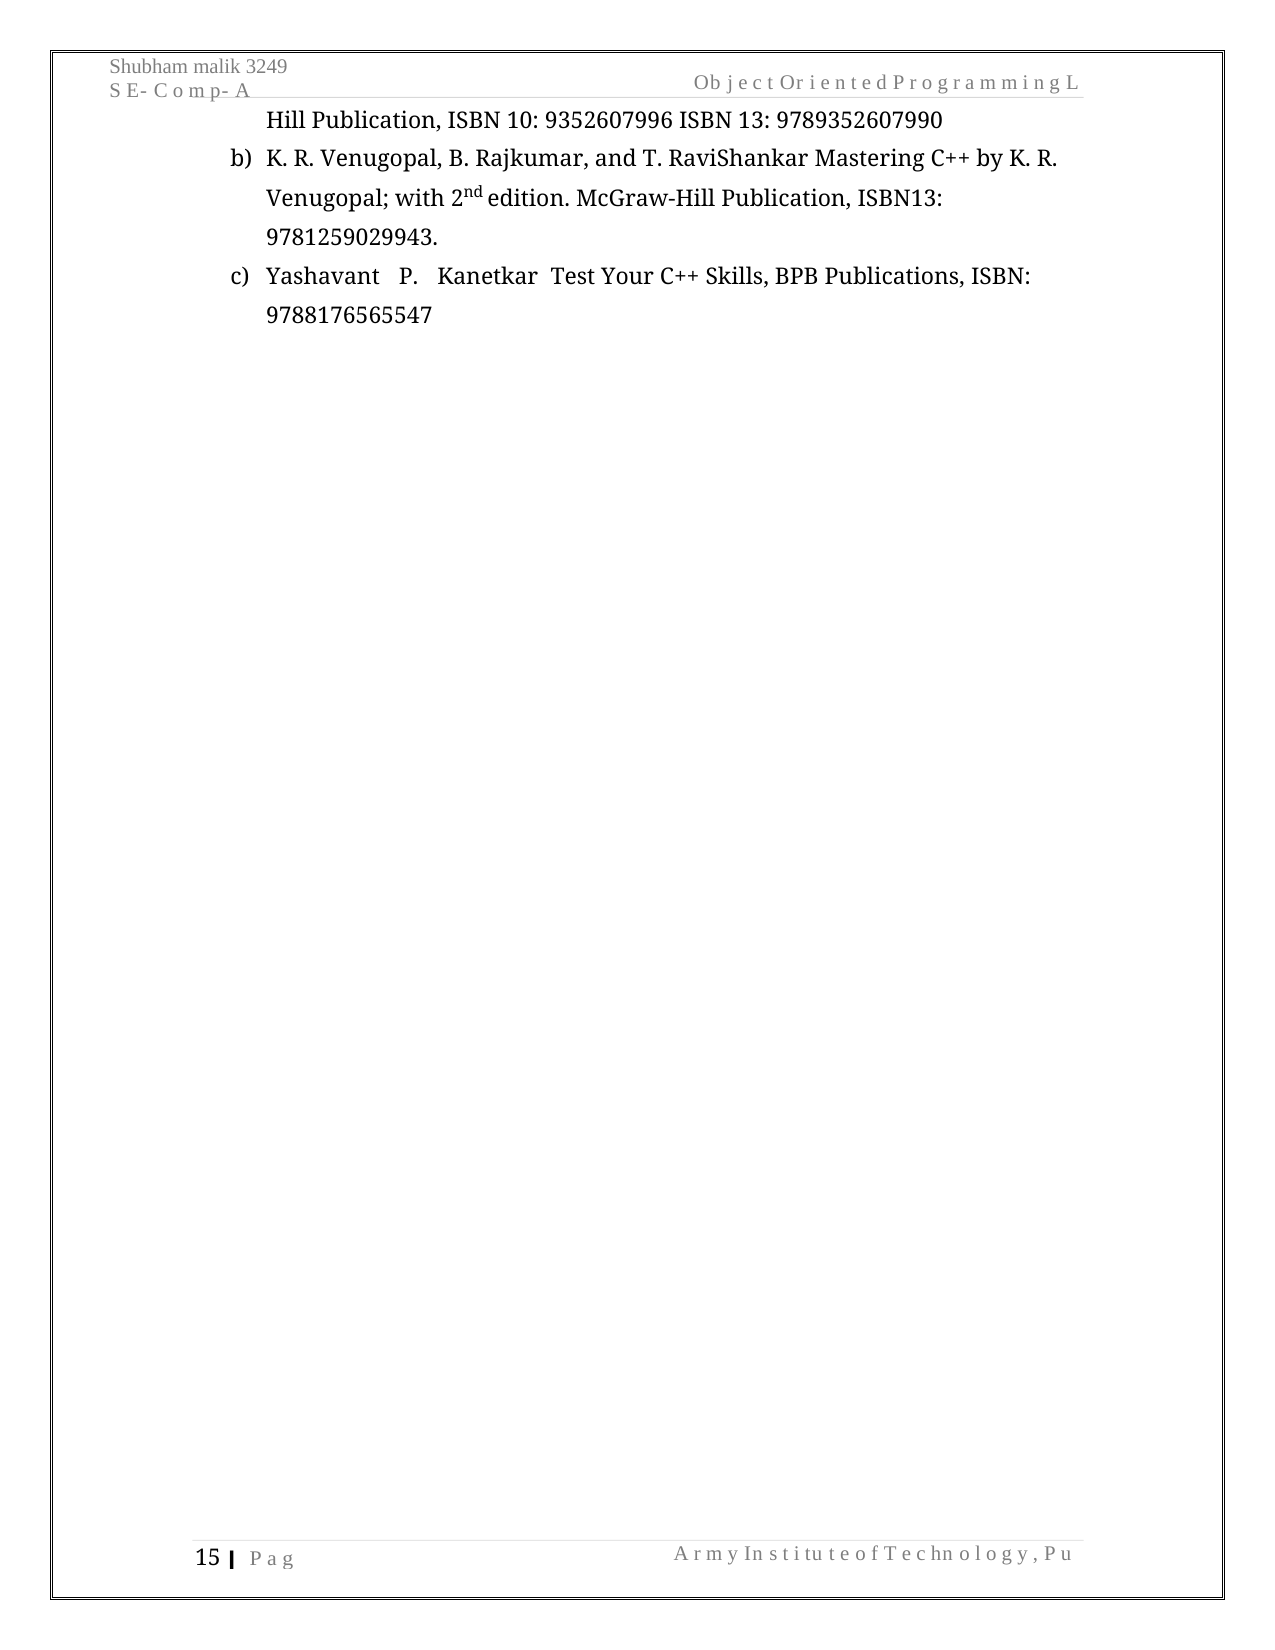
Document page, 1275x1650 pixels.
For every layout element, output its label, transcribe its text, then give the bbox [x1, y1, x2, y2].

text Hill Publication, ISBN 10: 9352607996 ISBN 13: 9789352607990 [266, 104, 1096, 135]
list K. R. Venugopal, B. Rajkumar, and T. RaviShankar Mastering C++ by K. R. Venugopal; with 2nd edition. McGraw-Hill Publication, ISBN13: 9781259029943. [230, 142, 1080, 252]
list Yashavant P. Kanetkar Test Your C++ Skills, BPB Publications, ISBN: 9788176565547 [230, 260, 1081, 330]
